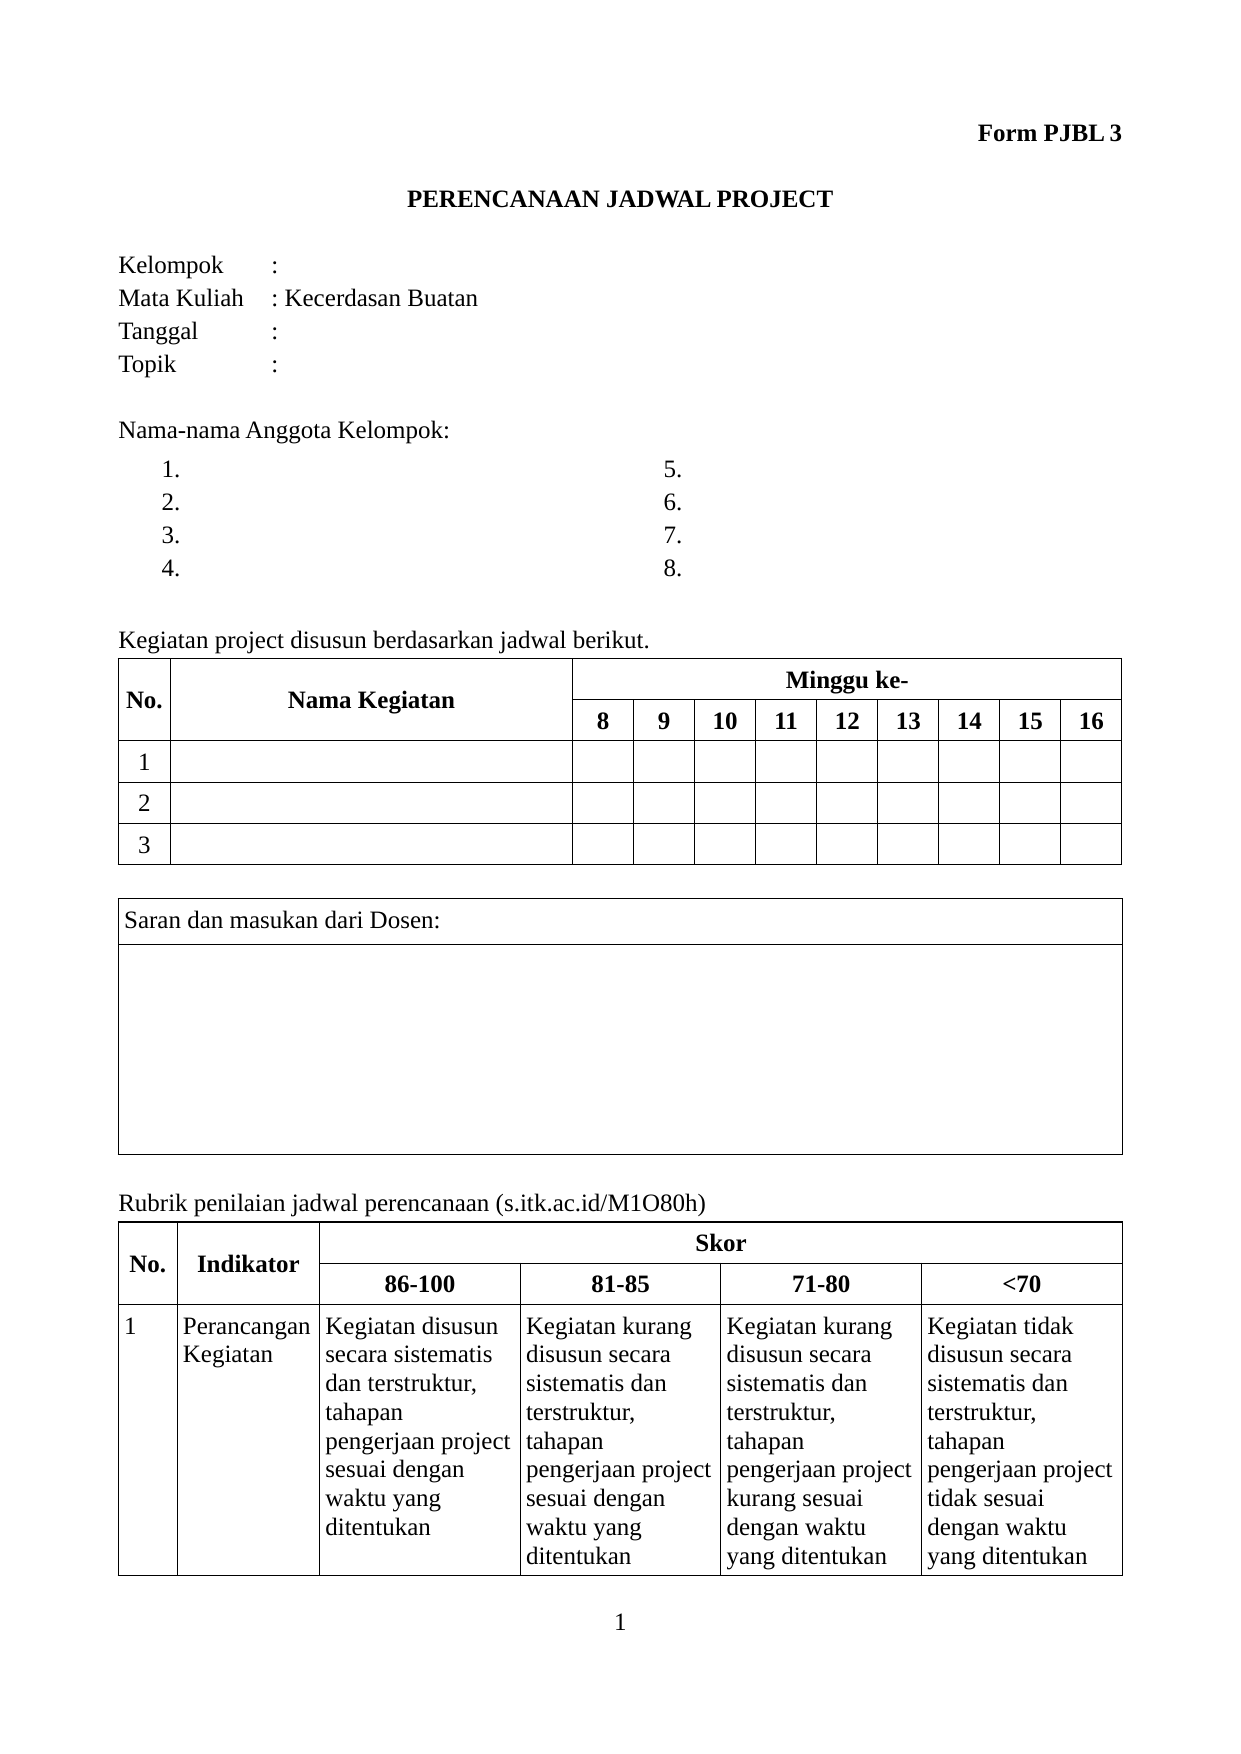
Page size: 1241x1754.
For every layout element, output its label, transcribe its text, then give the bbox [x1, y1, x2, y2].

text PERENCANAAN JADWAL PROJECT [118, 184, 1122, 213]
table_cell Kegiatan tidak disusun secara sistematis dan terstruktur, tahapan pengerjaan project tidak sesuai dengan waktu yang ditentukan [922, 1305, 1122, 1575]
table_cell [1000, 824, 1060, 864]
table_cell 15 [1000, 700, 1060, 740]
table_cell 1 [119, 1305, 177, 1575]
table_header [620, 448, 1122, 592]
table_cell Perancangan Kegiatan [178, 1305, 319, 1575]
table_cell [878, 741, 938, 782]
table_cell [939, 824, 999, 864]
table_cell 86-100 [320, 1264, 520, 1304]
text Form PJBL 3 [118, 118, 1122, 147]
table_cell [695, 741, 755, 782]
table_header Skor [320, 1223, 1122, 1263]
table_cell 10 [695, 700, 755, 740]
table_cell 9 [634, 700, 694, 740]
table_cell [1061, 783, 1121, 823]
table_cell 3 [119, 824, 170, 864]
table_cell [878, 824, 938, 864]
table_cell [573, 783, 633, 823]
table_cell 14 [939, 700, 999, 740]
table_cell Kegiatan disusun secara sistematis dan terstruktur, tahapan pengerjaan project sesuai dengan waktu yang ditentukan [320, 1305, 520, 1575]
table_cell [1000, 783, 1060, 823]
table_cell [817, 783, 877, 823]
table_cell [817, 824, 877, 864]
table_cell [634, 824, 694, 864]
table_cell [1061, 741, 1121, 782]
text Mata Kuliah : Kecerdasan Buatan [118, 283, 1122, 312]
table_cell [1000, 741, 1060, 782]
table_cell [634, 783, 694, 823]
table_cell [573, 741, 633, 782]
table_cell [756, 783, 816, 823]
text Rubrik penilaian jadwal perencanaan (s.itk.ac.id/M1O80h) [118, 1188, 1122, 1217]
table_cell [939, 783, 999, 823]
table_header Minggu ke- [573, 659, 1121, 699]
table_cell 16 [1061, 700, 1121, 740]
table_cell 81-85 [521, 1264, 720, 1304]
table_cell [171, 824, 572, 864]
table_cell [756, 824, 816, 864]
table_cell [756, 741, 816, 782]
table_cell 2 [119, 783, 170, 823]
table_cell 12 [817, 700, 877, 740]
table_cell <70 [922, 1264, 1122, 1304]
table_cell [573, 824, 633, 864]
table_header No. [119, 659, 170, 740]
table_cell Kegiatan kurang disusun secara sistematis dan terstruktur, tahapan pengerjaan project sesuai dengan waktu yang ditentukan [521, 1305, 720, 1575]
text Topik : [118, 349, 1122, 378]
table_cell [634, 741, 694, 782]
table_cell [878, 783, 938, 823]
table_cell [695, 783, 755, 823]
table_header Nama Kegiatan [171, 659, 572, 740]
table_cell [119, 945, 1122, 1154]
table_cell 71-80 [721, 1264, 921, 1304]
text Tanggal : [118, 316, 1122, 345]
table_cell [171, 741, 572, 782]
table_cell [939, 741, 999, 782]
table_cell [817, 741, 877, 782]
table_cell Kegiatan kurang disusun secara sistematis dan terstruktur, tahapan pengerjaan project kurang sesuai dengan waktu yang ditentukan [721, 1305, 921, 1575]
table_header No. [119, 1223, 177, 1304]
table_cell [695, 824, 755, 864]
table_header Indikator [178, 1223, 319, 1304]
table_cell 1 [119, 741, 170, 782]
table_cell [1061, 824, 1121, 864]
table_cell 11 [756, 700, 816, 740]
table_header [118, 448, 620, 592]
table_header Saran dan masukan dari Dosen: [119, 899, 1122, 944]
table_cell 8 [573, 700, 633, 740]
text Kelompok : [118, 250, 1122, 279]
text Nama-nama Anggota Kelompok: [118, 415, 1122, 444]
text Kegiatan project disusun berdasarkan jadwal berikut. [118, 625, 1122, 654]
table_cell [171, 783, 572, 823]
table_cell 13 [878, 700, 938, 740]
